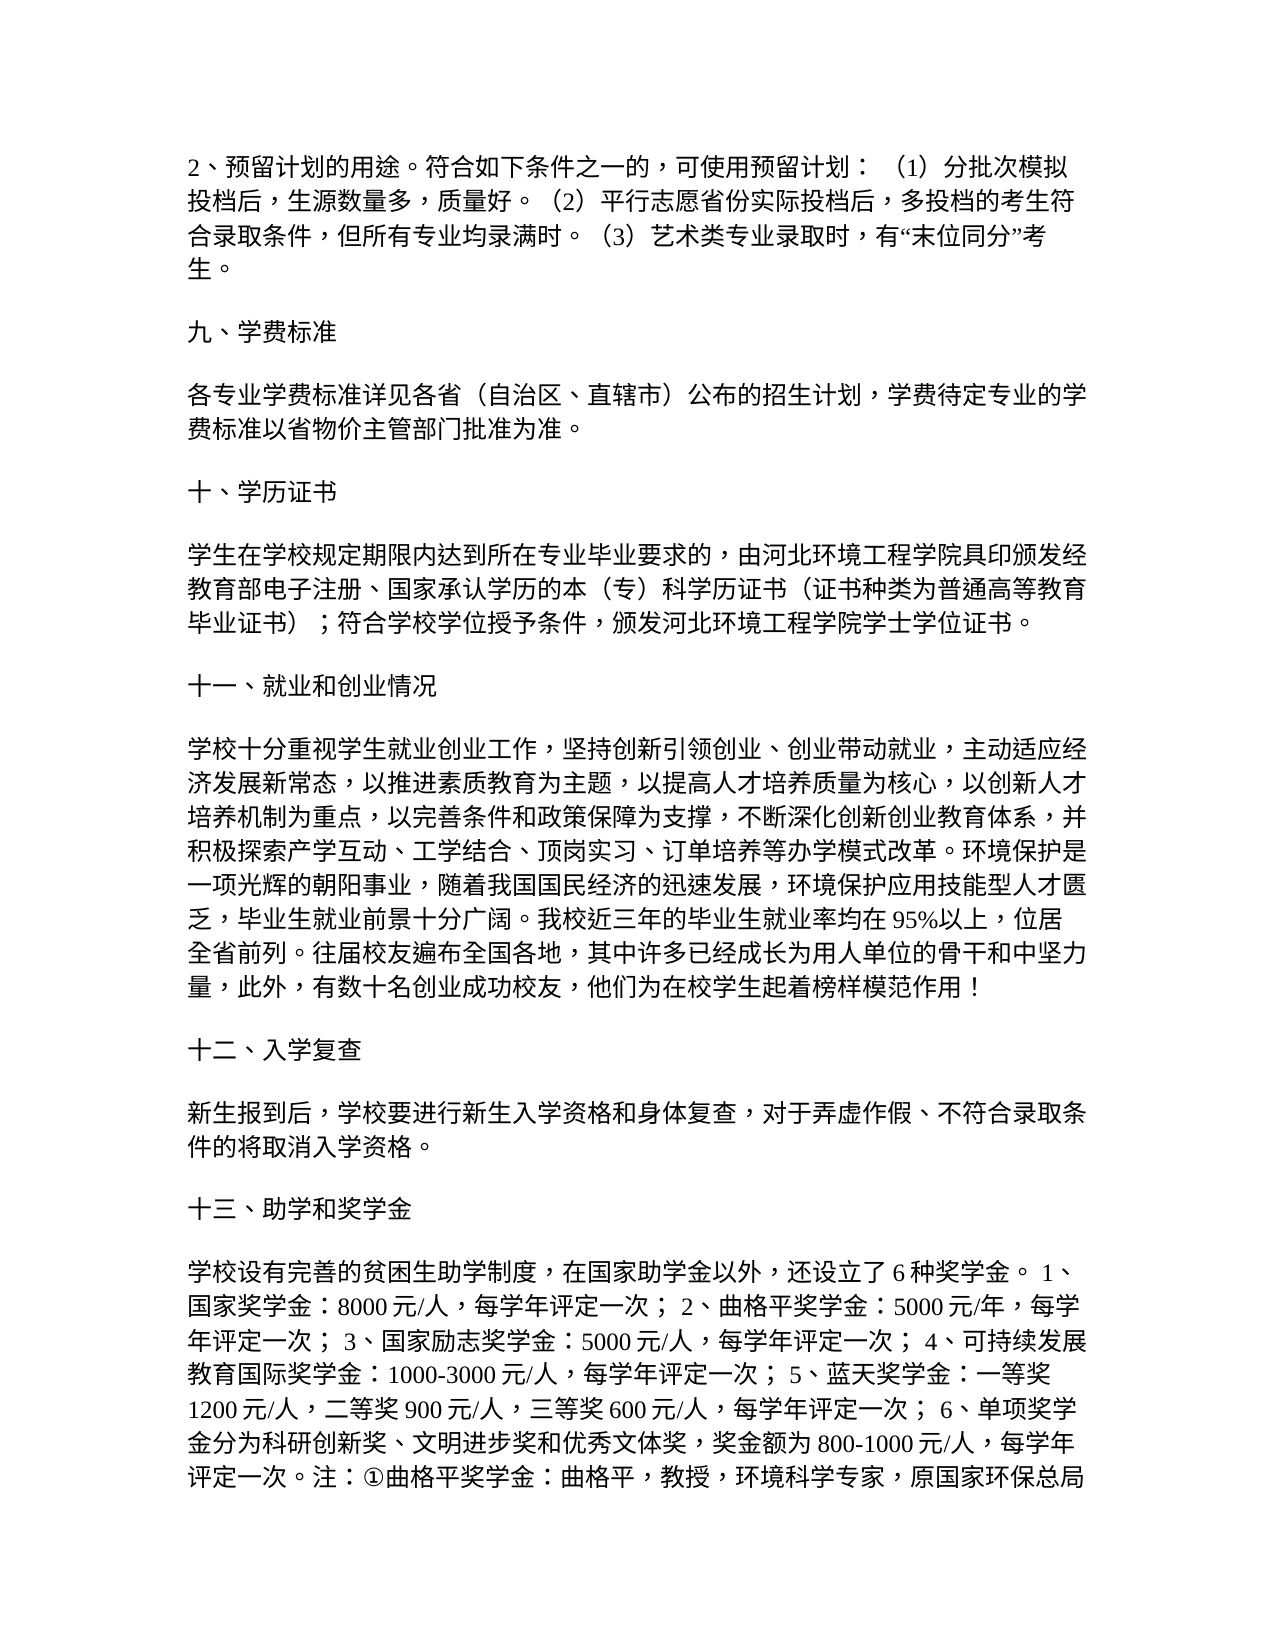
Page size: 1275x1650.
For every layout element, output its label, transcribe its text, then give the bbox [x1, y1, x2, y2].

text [187, 1255, 1087, 1493]
text 十三、助学和奖学金 [187, 1192, 1087, 1226]
text 新生报到后，学校要进行新生入学资格和身体复查，对于弄虚作假、不符合录取条件的将取消入学资格。 [187, 1095, 1087, 1163]
text 2、预留计划的用途。符合如下条件之一的，可使用预留计划： （1）分批次模拟投档后，生源数量多，质量好。（2）平行志愿省份实际投档后，多投档的考生符合录取条件，但所有专业均录满时。（3）艺术类专业录取时，有“末位同分”考生。 [187, 150, 1087, 286]
text 十一、就业和创业情况 [187, 668, 1087, 702]
text 九、学费标准 [187, 315, 1087, 349]
text 各专业学费标准详见各省（自治区、直辖市）公布的招生计划，学费待定专业的学费标准以省物价主管部门批准为准。 [187, 378, 1087, 446]
text 十、学历证书 [187, 475, 1087, 509]
text 学生在学校规定期限内达到所在专业毕业要求的，由河北环境工程学院具印颁发经教育部电子注册、国家承认学历的本（专）科学历证书（证书种类为普通高等教育毕业证书）；符合学校学位授予条件，颁发河北环境工程学院学士学位证书。 [187, 537, 1087, 640]
text 学校十分重视学生就业创业工作，坚持创新引领创业、创业带动就业，主动适应经济发展新常态，以推进素质教育为主题，以提高人才培养质量为核心，以创新人才培养机制为重点，以完善条件和政策保障为支撑，不断深化创新创业教育体系，并积极探索产学互动、工学结合、顶岗实习、订单培养等办学模式改革。环境保护是一项光辉的朝阳事业，随着我国国民经济的迅速发展，环境保护应用技能型人才匮乏，毕业生就业前景十分广阔。我校近三年的毕业生就业率均在95%以上，位居全省前列。往届校友遍布全国各地，其中许多已经成长为用人单位的骨干和中坚力量，此外，有数十名创业成功校友，他们为在校学生起着榜样模范作用！ [187, 731, 1087, 1004]
text 十二、入学复查 [187, 1032, 1087, 1067]
